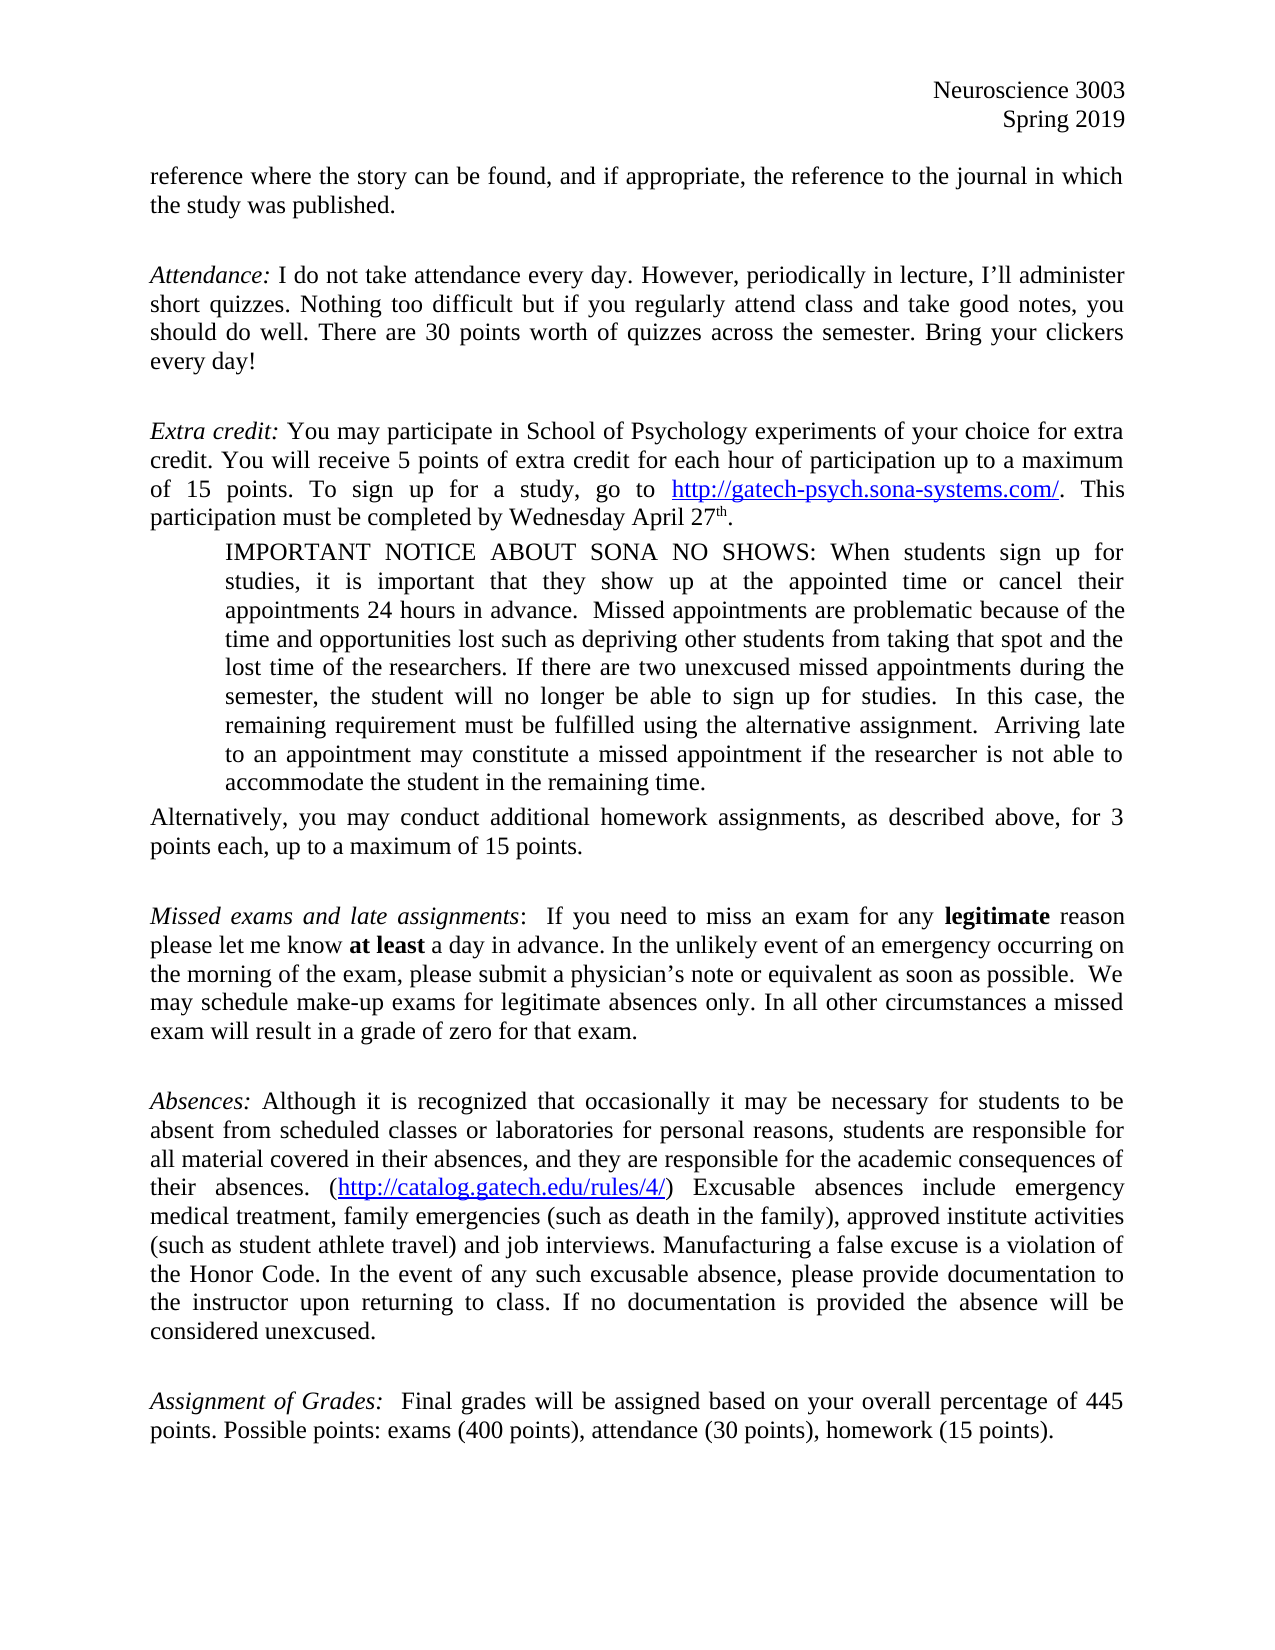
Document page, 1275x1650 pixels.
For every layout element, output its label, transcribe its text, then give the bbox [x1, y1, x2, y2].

text Absences: Although it is recognized that occasionally it may be necessary for students to be absent from scheduled classes or laboratories for personal reasons, students are responsible for all material covered in their absences, and they are responsible for the academic consequences of their absences. (http://catalog.gatech.edu/rules/4/) Excusable absences include emergency medical treatment, family emergencies (such as death in the family), approved institute activities (such as student athlete travel) and job interviews. Manufacturing a false excuse is a violation of the Honor Code. In the event of any such excusable absence, please provide documentation to the instructor upon returning to class. If no documentation is provided the absence will be considered unexcused. [150, 1086, 1125, 1345]
text Attendance: I do not take attendance every day. However, periodically in lecture, I’ll administer short quizzes. Nothing too difficult but if you regularly attend class and take good notes, you should do well. There are 30 points worth of quizzes across the semester. Bring your clickers every day! [150, 260, 1125, 375]
text Alternatively, you may conduct additional homework assignments, as described above, for 3 points each, up to a maximum of 15 points. [150, 802, 1125, 860]
text Missed exams and late assignments: If you need to miss an exam for any legitimate reason please let me know at least a day in advance. In the unlikely event of an emergency occurring on the morning of the exam, please submit a physician’s note or equivalent as soon as possible. We may schedule make-up exams for legitimate absences only. In all other circumstances a missed exam will result in a grade of zero for that exam. [150, 901, 1125, 1045]
text Extra credit: You may participate in School of Psychology experiments of your choice for extra credit. You will receive 5 points of extra credit for each hour of participation up to a maximum of 15 points. To sign up for a study, go to http://gatech-psych.sona-systems.com/. This participation must be completed by Wednesday April 27th. [150, 416, 1125, 531]
text Assignment of Grades: Final grades will be assigned based on your overall percentage of 445 points. Possible points: exams (400 points), attendance (30 points), homework (15 points). [150, 1386, 1125, 1444]
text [150, 161, 1125, 219]
text IMPORTANT NOTICE ABOUT SONA NO SHOWS: When students sign up for studies, it is important that they show up at the appointed time or cancel their appointments 24 hours in advance. Missed appointments are problematic because of the time and opportunities lost such as depriving other students from taking that spot and the lost time of the researchers. If there are two unexcused missed appointments during the semester, the student will no longer be able to sign up for studies. In this case, the remaining requirement must be fulfilled using the alternative assignment. Arriving late to an appointment may constitute a missed appointment if the researcher is not able to accommodate the student in the remaining time. [225, 537, 1125, 796]
